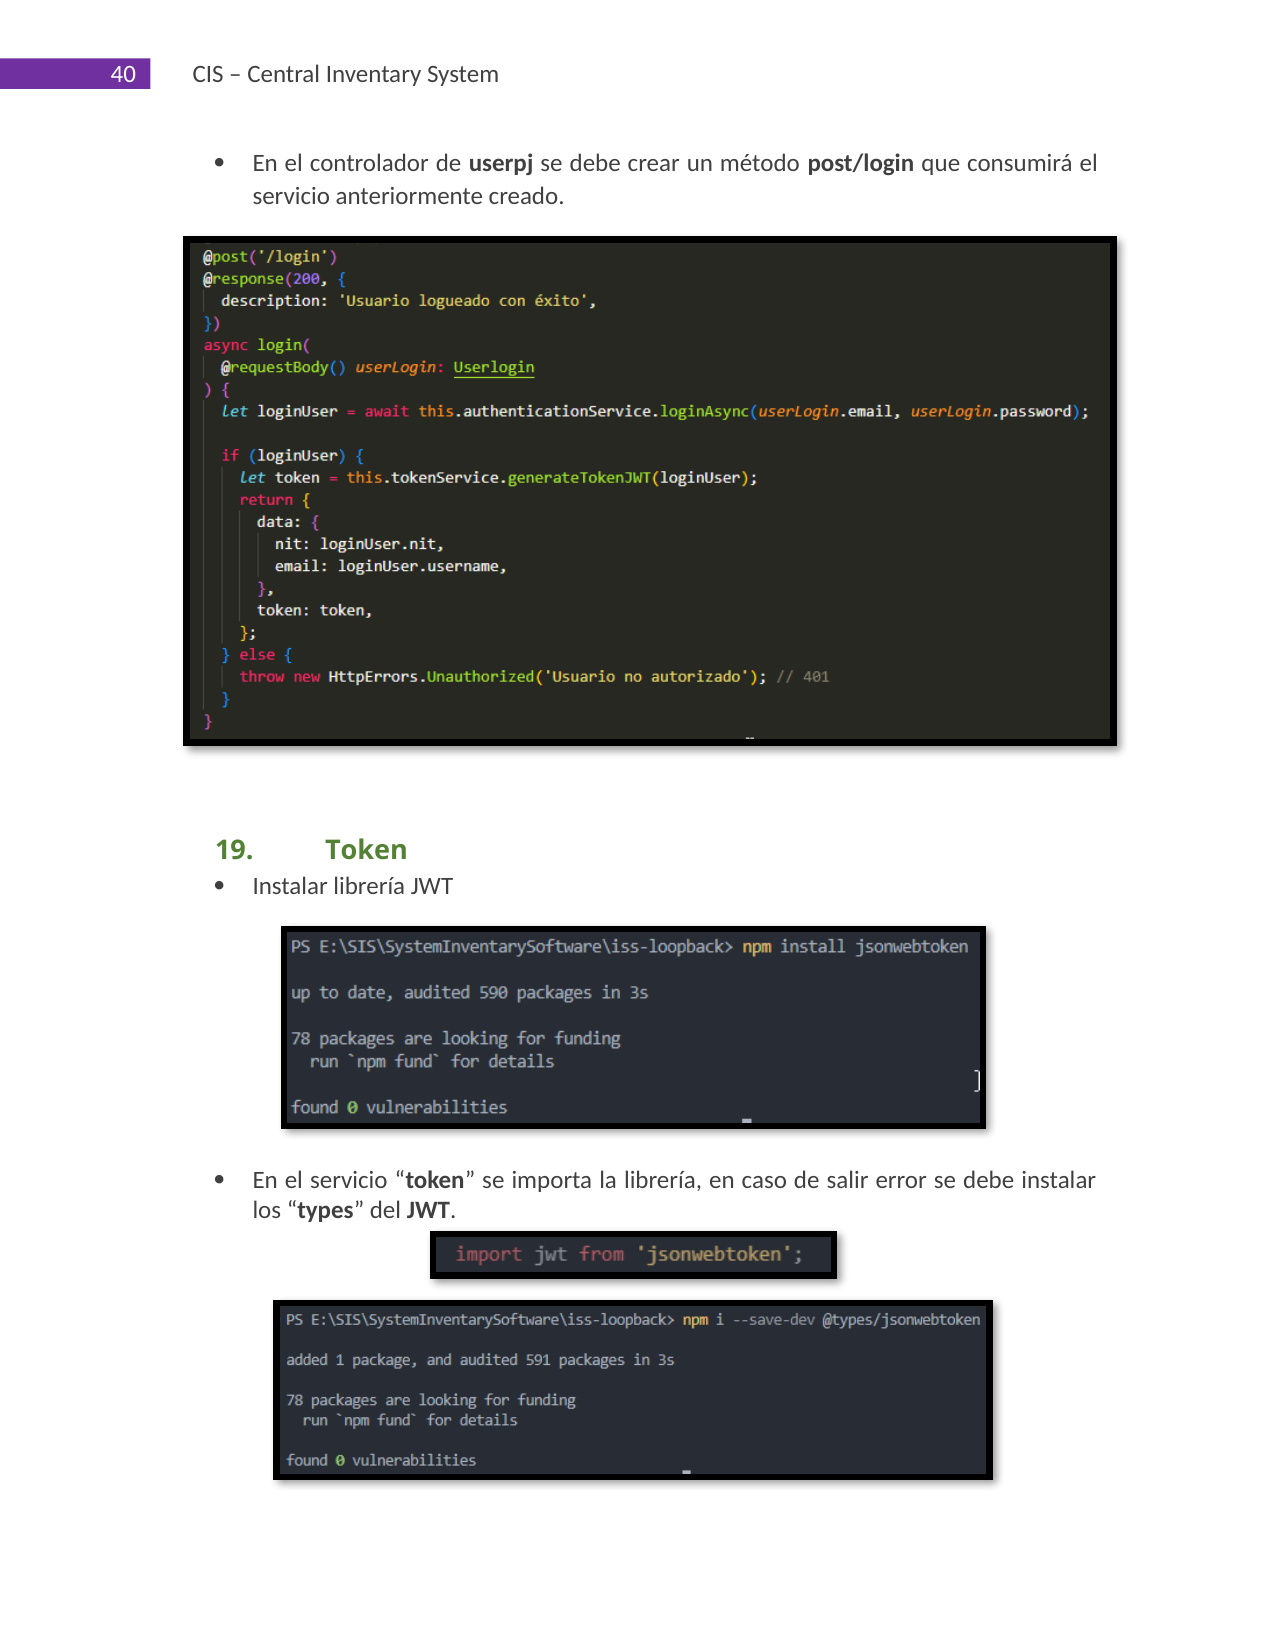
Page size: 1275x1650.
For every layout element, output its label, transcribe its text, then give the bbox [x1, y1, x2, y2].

picture [287, 932, 980, 1123]
picture [436, 1237, 831, 1272]
list Instalar librería JWT [215, 870, 1098, 900]
subtitle Token [215, 830, 1098, 867]
list En el servicio “token” se importa la librería, en caso de salir error se debe instalar los “types” del JWT. [215, 1164, 1098, 1225]
picture [190, 243, 1110, 739]
list En el controlador de userpj se debe crear un método post/login que consumirá el servicio anteriormente creado. [215, 148, 1098, 211]
picture [280, 1306, 986, 1474]
